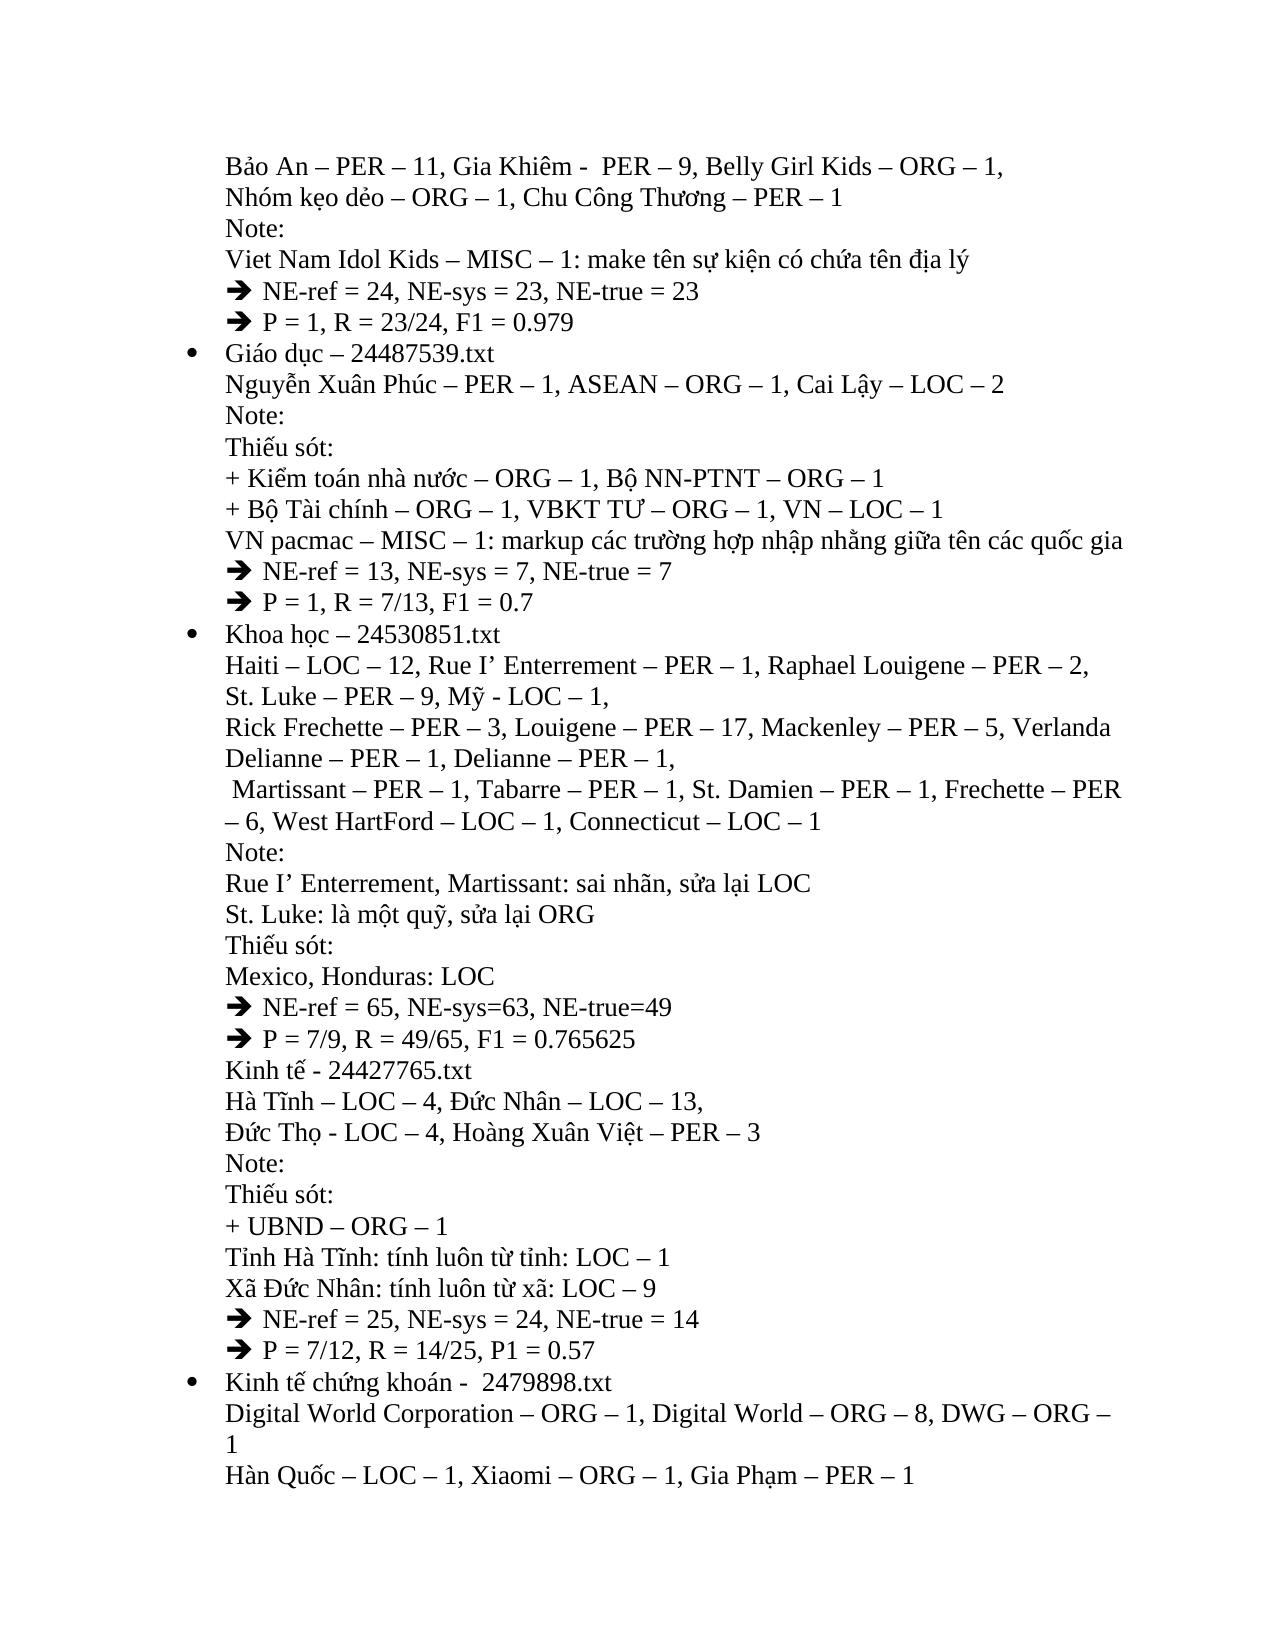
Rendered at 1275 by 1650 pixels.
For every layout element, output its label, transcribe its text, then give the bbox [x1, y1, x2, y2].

text Thiếu sót: [225, 1179, 1125, 1210]
list NE-ref = 65, NE-sys=63, NE-true=49 [225, 992, 1125, 1023]
list Rick Frechette – PER – 3, Louigene – PER – 17, Mackenley – PER – 5, Verlanda Delianne – PER – 1, Delianne – PER – 1, [225, 711, 1125, 773]
list P = 1, R = 23/24, F1 = 0.979 [225, 306, 1125, 337]
list Martissant – PER – 1, Tabarre – PER – 1, St. Damien – PER – 1, Frechette – PER – 6, West HartFord – LOC – 1, Connecticut – LOC – 1 [225, 773, 1125, 836]
list P = 7/9, R = 49/65, F1 = 0.765625 [225, 1023, 1125, 1054]
text Kinh tế - 24427765.txt [225, 1054, 1125, 1085]
list VN pacmac – MISC – 1: markup các trường hợp nhập nhằng giữa tên các quốc gia [225, 524, 1125, 555]
list Haiti – LOC – 12, Rue I’ Enterrement – PER – 1, Raphael Louigene – PER – 2, St. Luke – PER – 9, Mỹ - LOC – 1, [225, 649, 1125, 711]
list Giáo dục – 24487539.txt [187, 337, 1125, 368]
list Digital World Corporation – ORG – 1, Digital World – ORG – 8, DWG – ORG – 1 [225, 1397, 1125, 1459]
list NE-ref = 13, NE-sys = 7, NE-true = 7 [225, 555, 1125, 586]
list Note: [225, 836, 1125, 867]
text Xã Đức Nhân: tính luôn từ xã: LOC – 9 [225, 1272, 1125, 1303]
list Mexico, Honduras: LOC [225, 960, 1125, 992]
list Nguyễn Xuân Phúc – PER – 1, ASEAN – ORG – 1, Cai Lậy – LOC – 2 [225, 368, 1125, 399]
list Thiếu sót: [225, 431, 1125, 462]
list Hàn Quốc – LOC – 1, Xiaomi – ORG – 1, Gia Phạm – PER – 1 [225, 1459, 1125, 1490]
list Nhóm kẹo dẻo – ORG – 1, Chu Công Thương – PER – 1 [225, 181, 1125, 212]
list NE-ref = 24, NE-sys = 23, NE-true = 23 [225, 274, 1125, 306]
text Note: [225, 1147, 1125, 1179]
list Kinh tế chứng khoán - 2479898.txt [187, 1366, 1125, 1397]
list + Bộ Tài chính – ORG – 1, VBKT TƯ – ORG – 1, VN – LOC – 1 [225, 493, 1125, 524]
list Rue I’ Enterrement, Martissant: sai nhãn, sửa lại LOC [225, 867, 1125, 898]
text Hà Tĩnh – LOC – 4, Đức Nhân – LOC – 13, [225, 1085, 1125, 1116]
text + UBND – ORG – 1 [225, 1210, 1125, 1241]
text Tỉnh Hà Tĩnh: tính luôn từ tỉnh: LOC – 1 [225, 1241, 1125, 1272]
list St. Luke: là một quỹ, sửa lại ORG [225, 898, 1125, 929]
list Bảo An – PER – 11, Gia Khiêm - PER – 9, Belly Girl Kids – ORG – 1, [225, 150, 1125, 181]
list + Kiểm toán nhà nước – ORG – 1, Bộ NN-PTNT – ORG – 1 [225, 462, 1125, 493]
text Đức Thọ - LOC – 4, Hoàng Xuân Việt – PER – 3 [225, 1116, 1125, 1147]
list P = 7/12, R = 14/25, P1 = 0.57 [225, 1334, 1125, 1366]
list Thiếu sót: [225, 929, 1125, 960]
list P = 1, R = 7/13, F1 = 0.7 [225, 586, 1125, 618]
list NE-ref = 25, NE-sys = 24, NE-true = 14 [225, 1303, 1125, 1334]
text Viet Nam Idol Kids – MISC – 1: make tên sự kiện có chứa tên địa lý [150, 243, 1125, 274]
list Note: [225, 399, 1125, 431]
list Khoa học – 24530851.txt [187, 618, 1125, 649]
text Note: [150, 212, 1125, 243]
